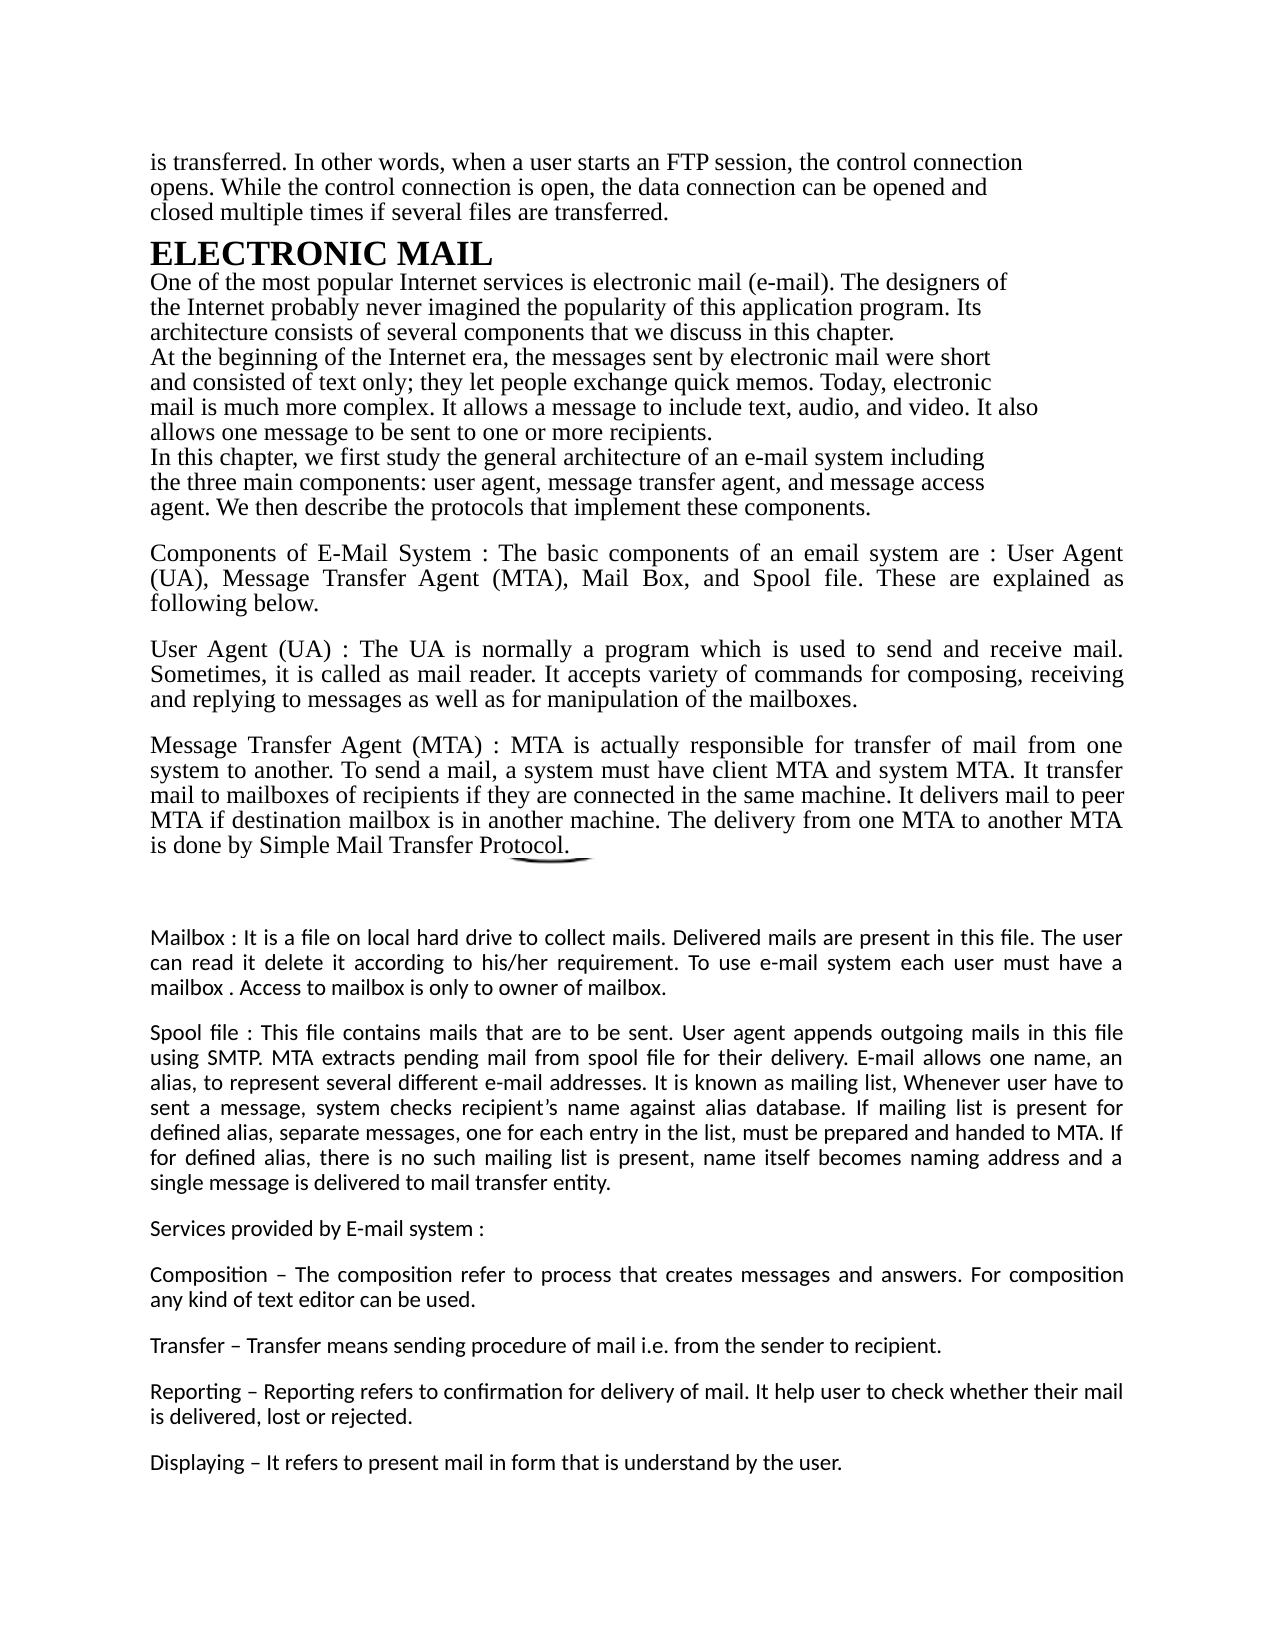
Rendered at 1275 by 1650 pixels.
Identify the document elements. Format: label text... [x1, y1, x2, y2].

text ELECTRONIC MAIL [150, 246, 1125, 271]
text Components of E-Mail System : The basic components of an email system are : User Agent (UA), Message Transfer Agent (MTA), Mail Box, and Spool file. These are explained as following below. [150, 542, 1125, 617]
text opens. While the control connection is open, the data connection can be opened and [150, 175, 1125, 200]
text Transfer – Transfer means sending procedure of mail i.e. from the sender to recipient. [150, 1333, 1125, 1358]
text the Internet probably never imagined the popularity of this application program. Its [150, 296, 1125, 321]
text At the beginning of the Internet era, the messages sent by electronic mail were short [150, 346, 1125, 371]
text closed multiple times if several files are transferred. [150, 200, 1125, 225]
text In this chapter, we first study the general architecture of an e-mail system including [150, 446, 1125, 471]
text Displaying – It refers to present mail in form that is understand by the user. [150, 1450, 1125, 1475]
text Message Transfer Agent (MTA) : MTA is actually responsible for transfer of mail from one system to another. To send a mail, a system must have client MTA and system MTA. It transfer mail to mailboxes of recipients if they are connected in the same machine. It delivers mail to peer MTA if destination mailbox is in another machine. The delivery from one MTA to another MTA is done by Simple Mail Transfer Protocol. [150, 733, 1125, 858]
text mail is much more complex. It allows a message to include text, audio, and video. It also [150, 396, 1125, 421]
text Mailbox : It is a file on local hard drive to collect mails. Delivered mails are present in this file. The user can read it delete it according to his/her requirement. To use e-mail system each user must have a mailbox . Access to mailbox is only to owner of mailbox. [150, 925, 1125, 1000]
text is transferred. In other words, when a user starts an FTP session, the control connection [150, 150, 1125, 175]
text and consisted of text only; they let people exchange quick memos. Today, electronic [150, 371, 1125, 396]
text User Agent (UA) : The UA is normally a program which is used to send and receive mail. Sometimes, it is called as mail reader. It accepts variety of commands for composing, receiving and replying to messages as well as for manipulation of the mailboxes. [150, 637, 1125, 712]
text Spool file : This file contains mails that are to be sent. User agent appends outgoing mails in this file using SMTP. MTA extracts pending mail from spool file for their delivery. E-mail allows one name, an alias, to represent several different e-mail addresses. It is known as mailing list, Whenever user have to sent a message, system checks recipient’s name against alias database. If mailing list is present for defined alias, separate messages, one for each entry in the list, must be prepared and handed to MTA. If for defined alias, there is no such mailing list is present, name itself becomes naming address and a single message is delivered to mail transfer entity. [150, 1021, 1125, 1196]
text Services provided by E-mail system : [150, 1217, 1125, 1242]
text agent. We then describe the protocols that implement these components. [150, 496, 1125, 521]
text architecture consists of several components that we discuss in this chapter. [150, 321, 1125, 346]
text Composition – The composition refer to process that creates messages and answers. For composition any kind of text editor can be used. [150, 1262, 1125, 1312]
text allows one message to be sent to one or more recipients. [150, 421, 1125, 446]
text Reporting – Reporting refers to confirmation for delivery of mail. It help user to check whether their mail is delivered, lost or rejected. [150, 1379, 1125, 1429]
text the three main components: user agent, message transfer agent, and message access [150, 471, 1125, 496]
text One of the most popular Internet services is electronic mail (e-mail). The designers of [150, 271, 1125, 296]
